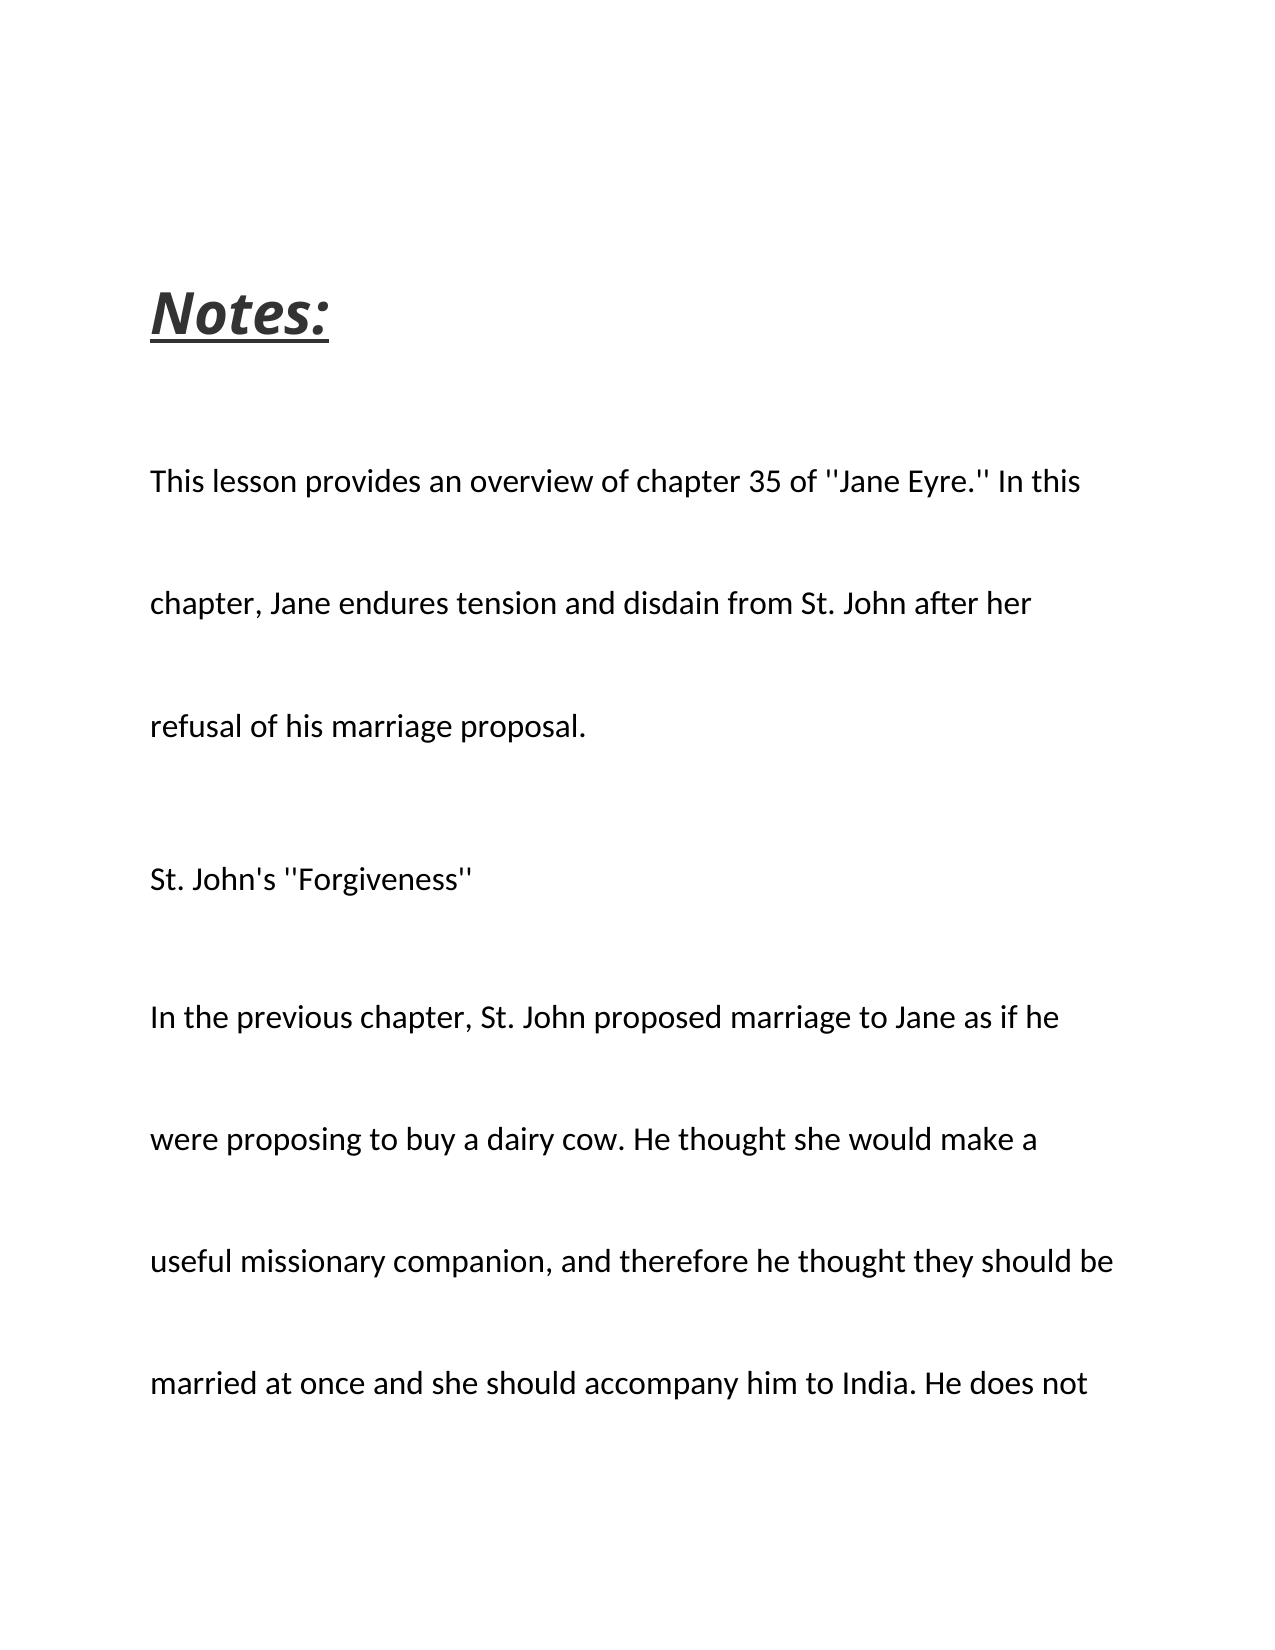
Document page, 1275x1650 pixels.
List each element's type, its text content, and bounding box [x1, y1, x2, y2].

text This lesson provides an overview of chapter 35 of ''Jane Eyre.'' In this chapter, Jane endures tension and disdain from St. John after her refusal of his marriage proposal. [150, 460, 1125, 745]
subtitle St. John's ''Forgiveness'' [150, 858, 1125, 899]
text Notes: [150, 150, 1125, 352]
